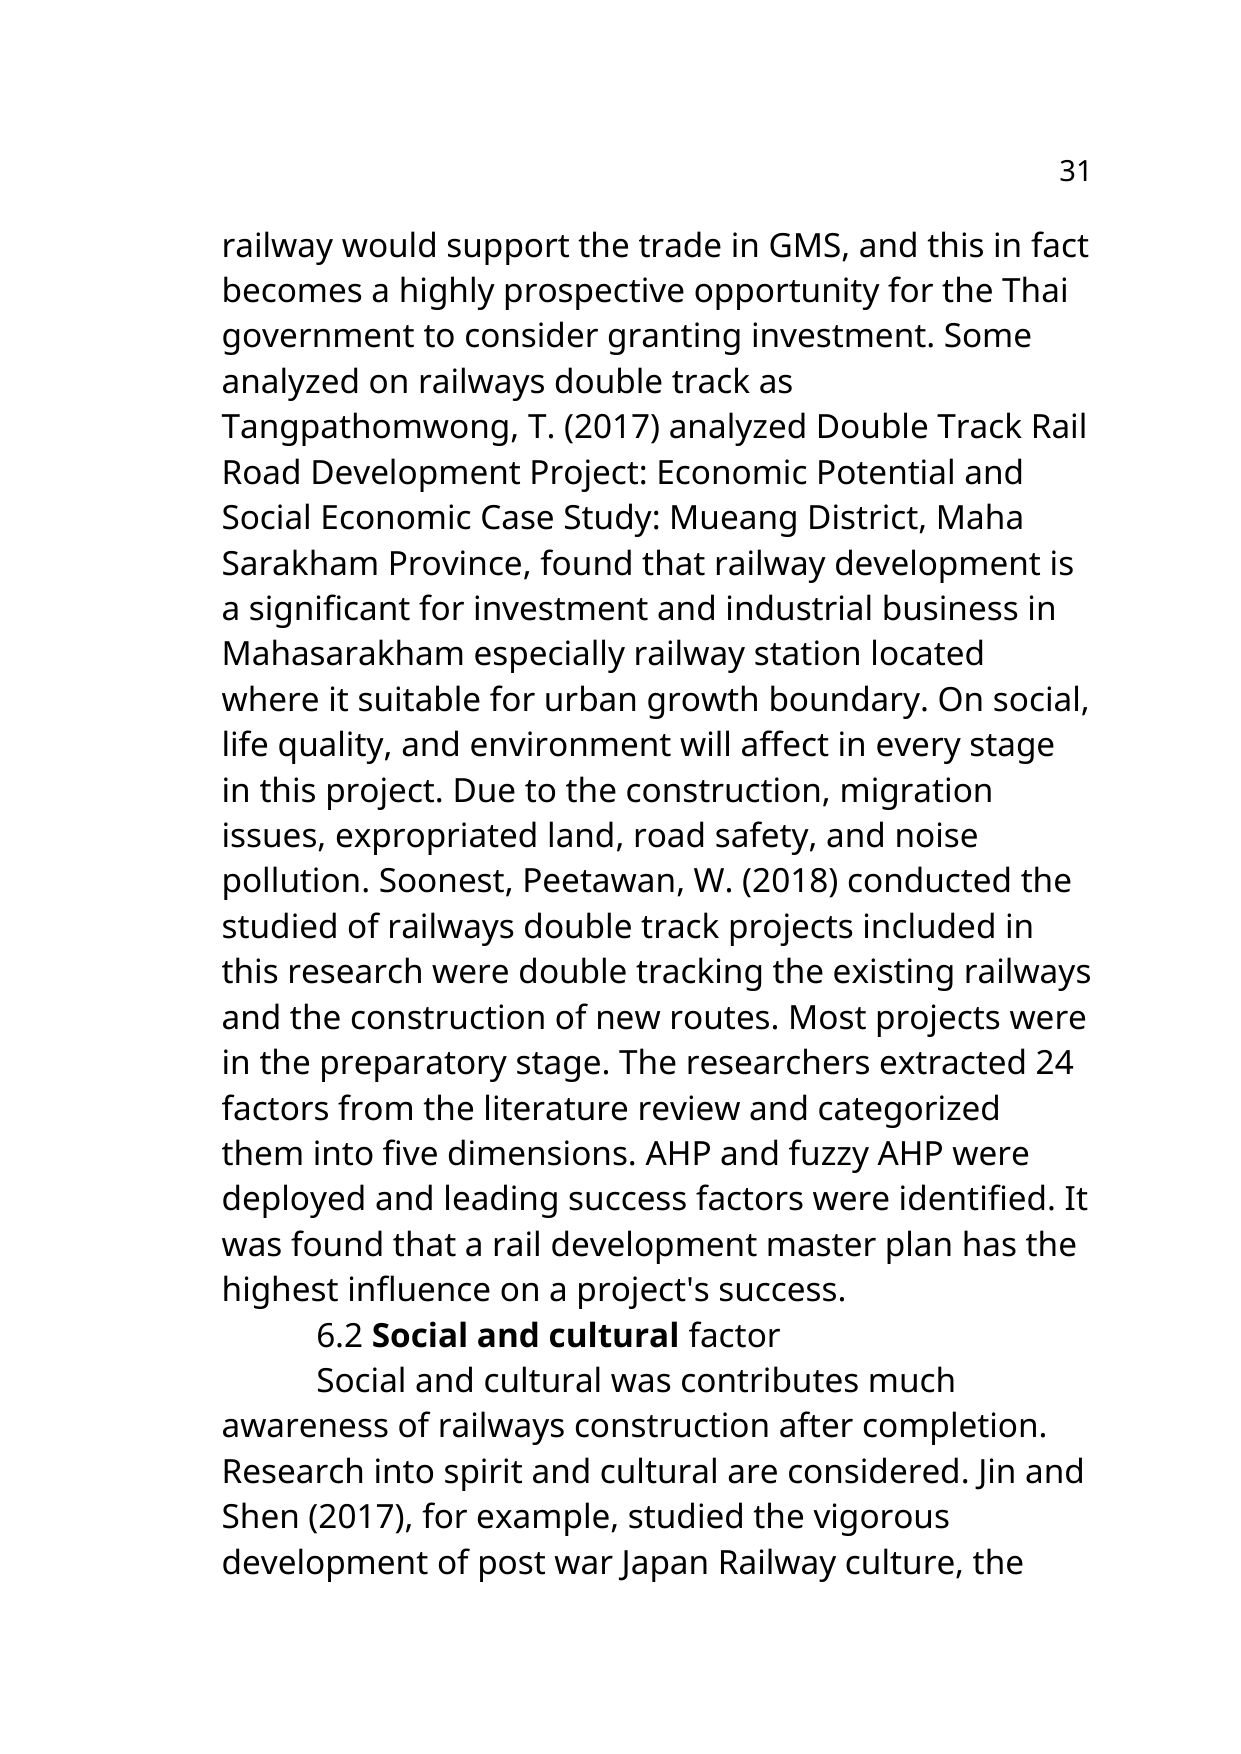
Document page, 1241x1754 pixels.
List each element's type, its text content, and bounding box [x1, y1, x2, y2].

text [221, 1357, 1092, 1584]
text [221, 221, 1092, 1311]
text 6.2 Social and cultural factor [221, 1311, 1092, 1357]
